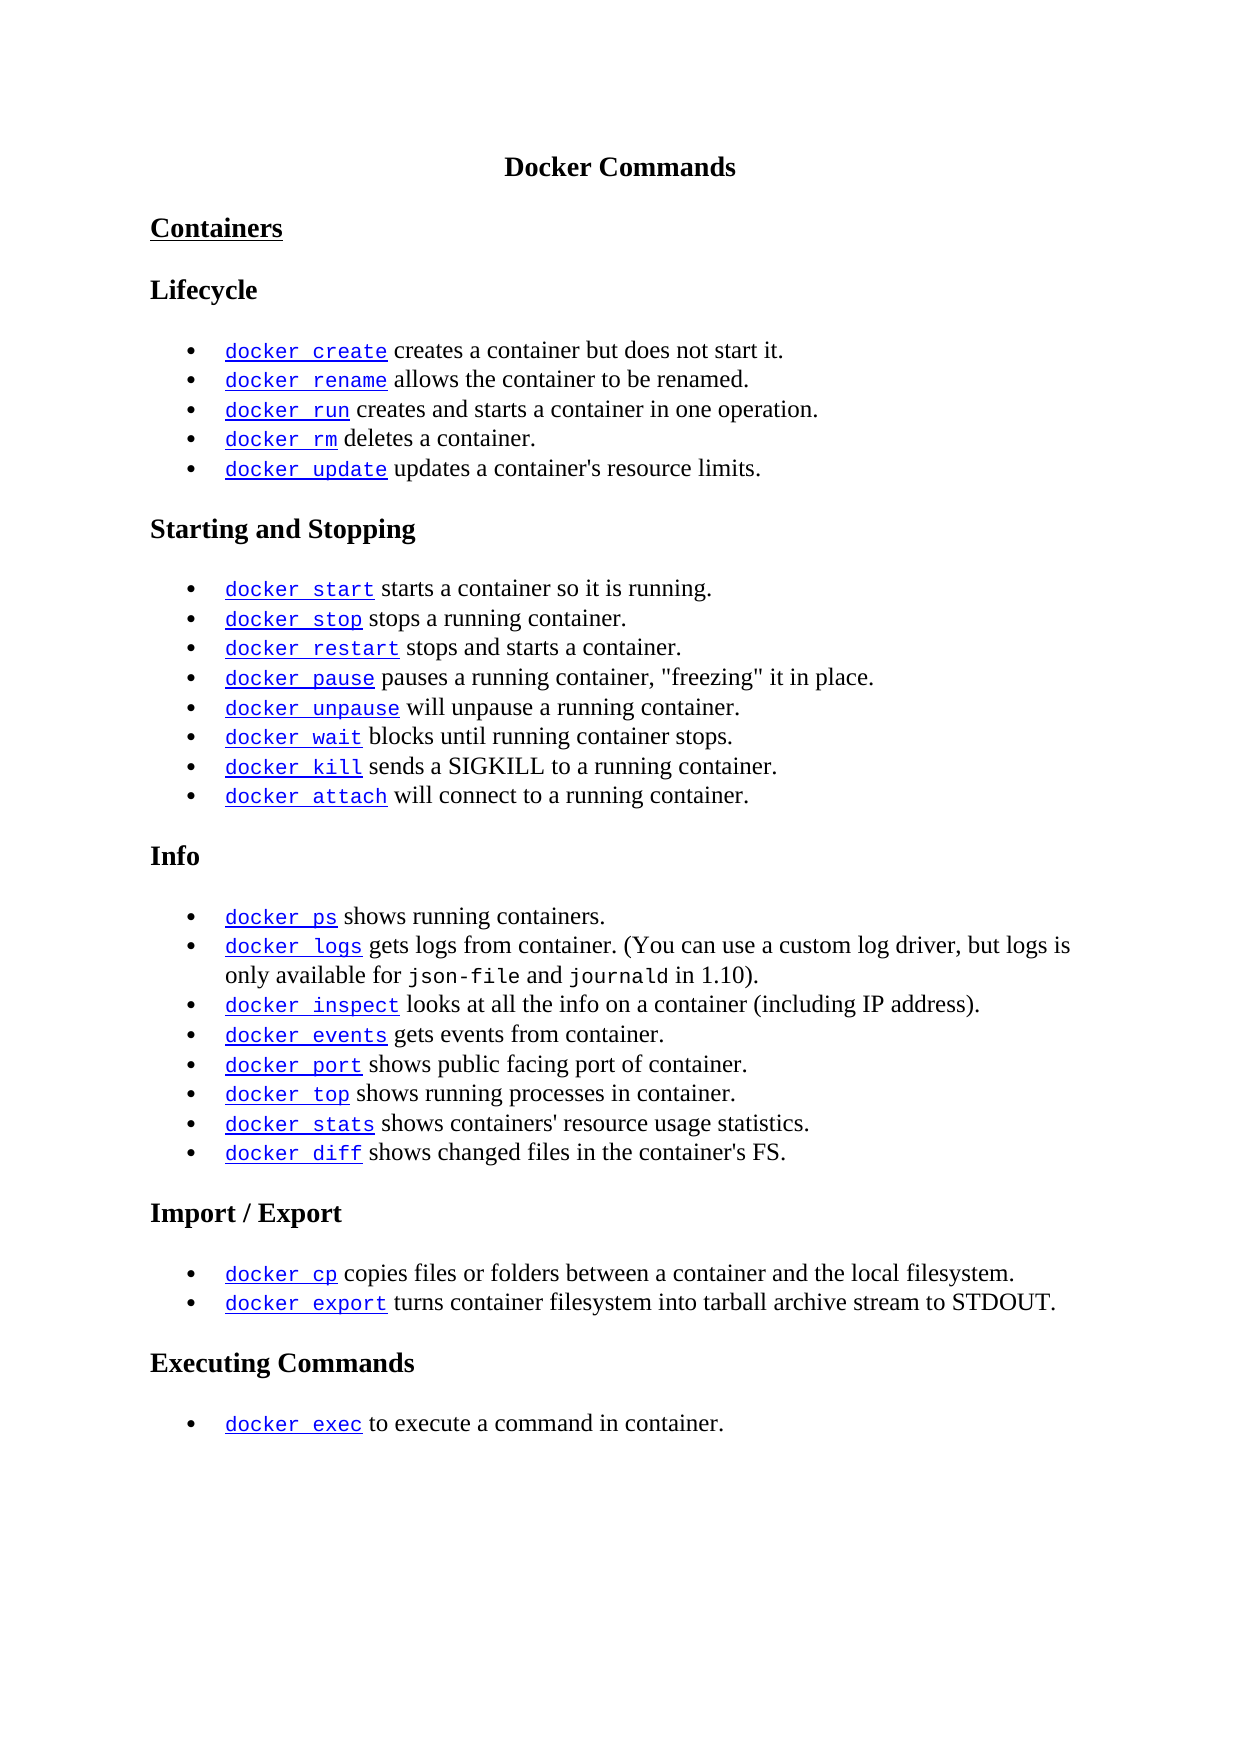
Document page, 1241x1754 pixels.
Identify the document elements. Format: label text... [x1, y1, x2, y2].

list docker cp copies files or folders between a container and the local filesystem. [187, 1258, 1090, 1287]
list docker inspect looks at all the info on a container (including IP address). [187, 989, 1090, 1019]
list docker run creates and starts a container in one operation. [187, 394, 1090, 423]
list docker rm deletes a container. [187, 423, 1090, 453]
list docker ps shows running containers. [187, 901, 1090, 930]
text Executing Commands [150, 1346, 1090, 1378]
text Info [150, 839, 1090, 872]
list docker stop stops a running container. [187, 603, 1090, 632]
list docker events gets events from container. [187, 1019, 1090, 1049]
list docker attach will connect to a running container. [187, 780, 1090, 810]
text Starting and Stopping [150, 512, 1090, 544]
text Import / Export [150, 1196, 1090, 1228]
list docker update updates a container's resource limits. [187, 453, 1090, 483]
list docker diff shows changed files in the container's FS. [187, 1137, 1090, 1167]
list docker rename allows the container to be renamed. [187, 364, 1090, 394]
list docker wait blocks until running container stops. [187, 721, 1090, 751]
list docker restart stops and starts a container. [187, 632, 1090, 662]
list docker exec to execute a command in container. [187, 1408, 1090, 1437]
list docker port shows public facing port of container. [187, 1049, 1090, 1078]
list docker top shows running processes in container. [187, 1078, 1090, 1108]
text Containers [150, 212, 1090, 244]
list docker create creates a container but does not start it. [187, 335, 1090, 364]
text Lifecycle [150, 273, 1090, 306]
list docker kill sends a SIGKILL to a running container. [187, 751, 1090, 780]
list docker pause pauses a running container, "freezing" it in place. [187, 662, 1090, 692]
list docker stats shows containers' resource usage statistics. [187, 1108, 1090, 1137]
list docker export turns container filesystem into tarball archive stream to STDOUT. [187, 1287, 1090, 1317]
list docker start starts a container so it is running. [187, 573, 1090, 603]
text Docker Commands [150, 150, 1090, 182]
list docker logs gets logs from container. (You can use a custom log driver, but logs is only available for json-file and journald in 1.10). [187, 930, 1090, 989]
list docker unpause will unpause a running container. [187, 692, 1090, 721]
